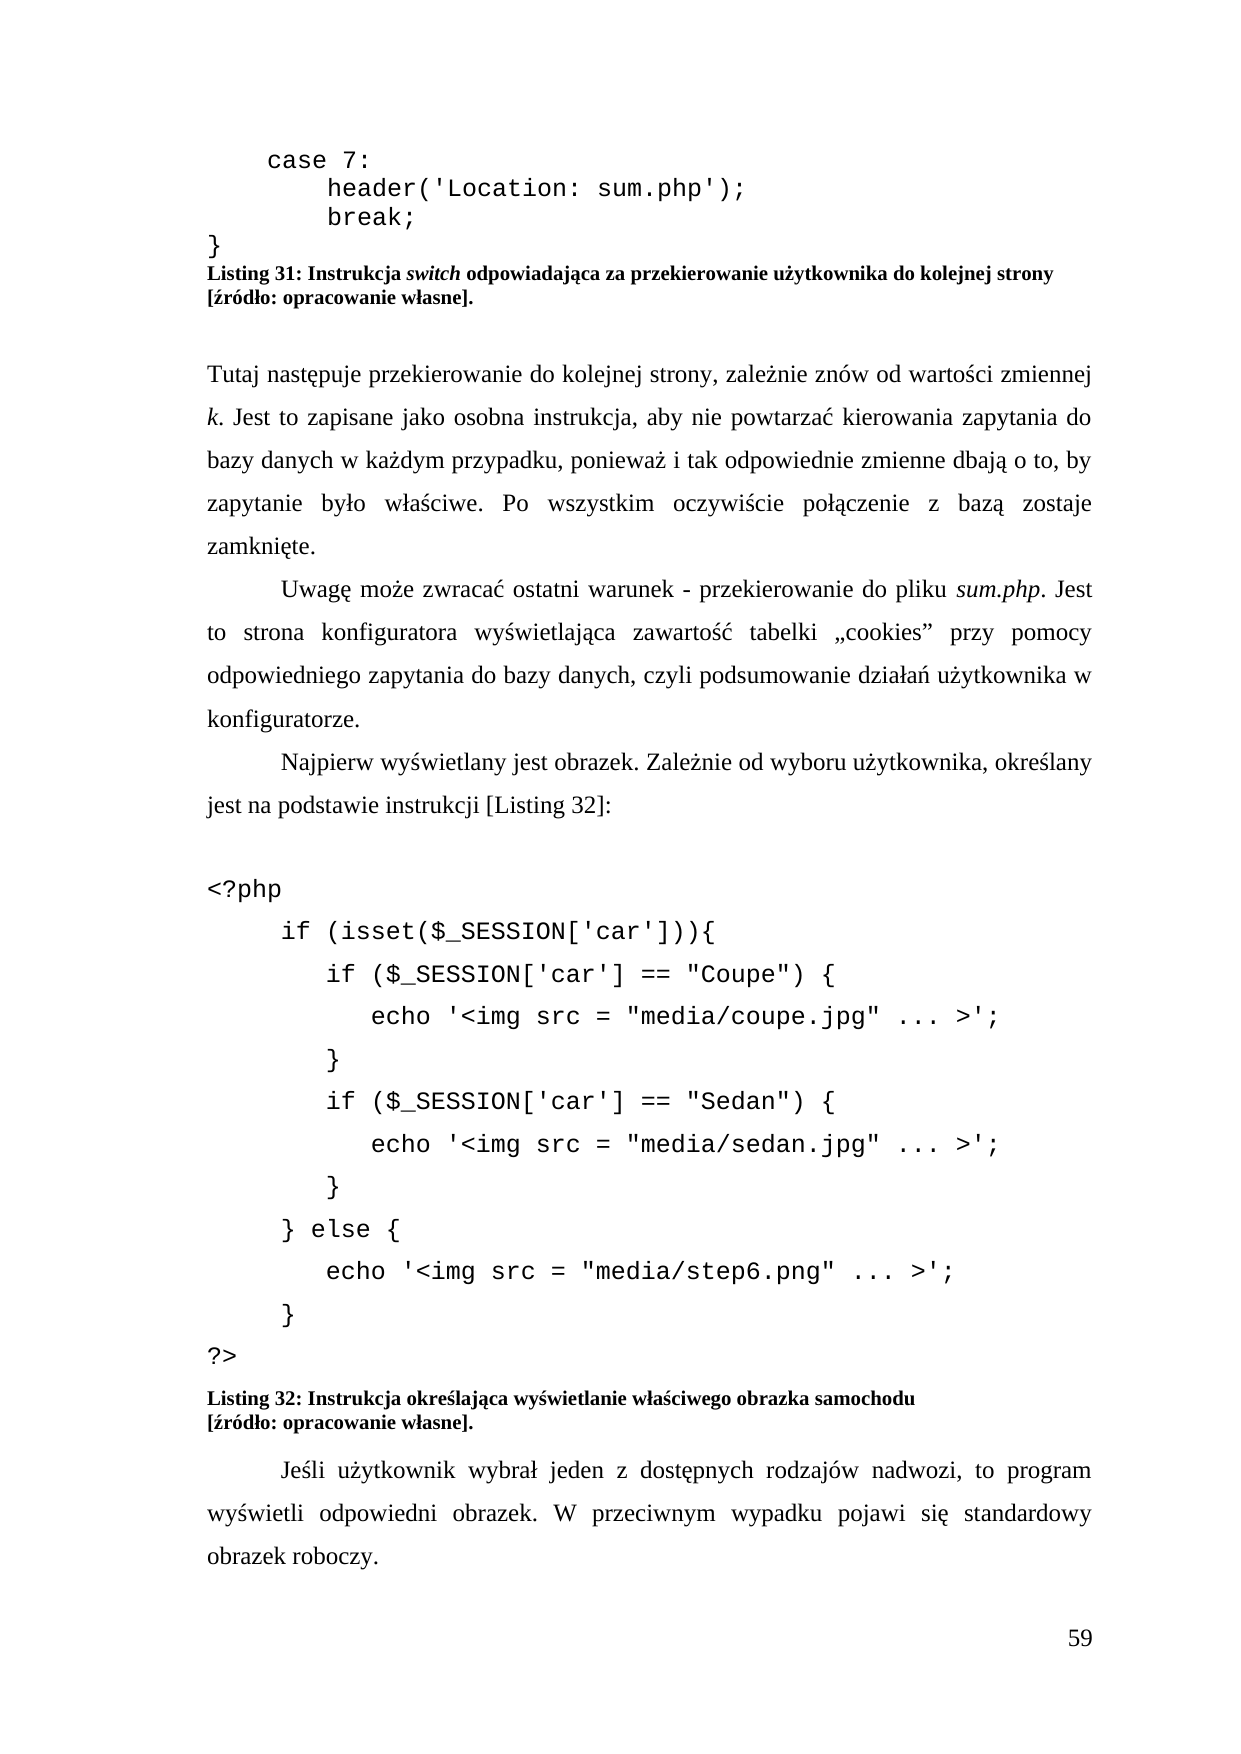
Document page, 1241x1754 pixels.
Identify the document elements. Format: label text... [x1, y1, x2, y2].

text Jeśli użytkownik wybrał jeden z dostępnych rodzajów nadwozi, to program wyświetli odpowiedni obrazek. W przeciwnym wypadku pojawi się standardowy obrazek roboczy. [207, 1455, 1092, 1570]
text [źródło: opracowanie własne]. [207, 1410, 1092, 1434]
text Tutaj następuje przekierowanie do kolejnej strony, zależnie znów od wartości zmiennej k. Jest to zapisane jako osobna instrukcja, aby nie powtarzać kierowania zapytania do bazy danych w każdym przypadku, ponieważ i tak odpowiednie zmienne dbają o to, by zapytanie było właściwe. Po wszystkim oczywiście połączenie z bazą zostaje zamknięte. [207, 359, 1092, 560]
text } [207, 1046, 1092, 1074]
text ?> [207, 1344, 1092, 1372]
text Listing 32: Instrukcja określająca wyświetlanie właściwego obrazka samochodu [207, 1386, 1092, 1410]
text <?php [207, 876, 1092, 904]
text if ($_SESSION['car'] == "Sedan") { [207, 1089, 1092, 1117]
text } else { [207, 1216, 1092, 1244]
text case 7: header('Location: sum.php'); break; } [207, 148, 1092, 261]
text echo '<img src = "media/coupe.jpg" ... >'; [207, 1004, 1092, 1032]
text echo '<img src = "media/sedan.jpg" ... >'; [207, 1131, 1092, 1159]
text } [207, 1301, 1092, 1329]
text } [207, 1174, 1092, 1202]
text Listing 31: Instrukcja switch odpowiadająca za przekierowanie użytkownika do kolejnej strony [źródło: opracowanie własne]. [207, 261, 1092, 309]
text if (isset($_SESSION['car'])){ [207, 919, 1092, 947]
text Najpierw wyświetlany jest obrazek. Zależnie od wyboru użytkownika, określany jest na podstawie instrukcji [Listing 32]: [207, 747, 1092, 819]
text echo '<img src = "media/step6.png" ... >'; [207, 1259, 1092, 1287]
text if ($_SESSION['car'] == "Coupe") { [207, 961, 1092, 989]
text Uwagę może zwracać ostatni warunek - przekierowanie do pliku sum.php. Jest to strona konfiguratora wyświetlająca zawartość tabelki „cookies” przy pomocy odpowiedniego zapytania do bazy danych, czyli podsumowanie działań użytkownika w konfiguratorze. [207, 574, 1092, 732]
